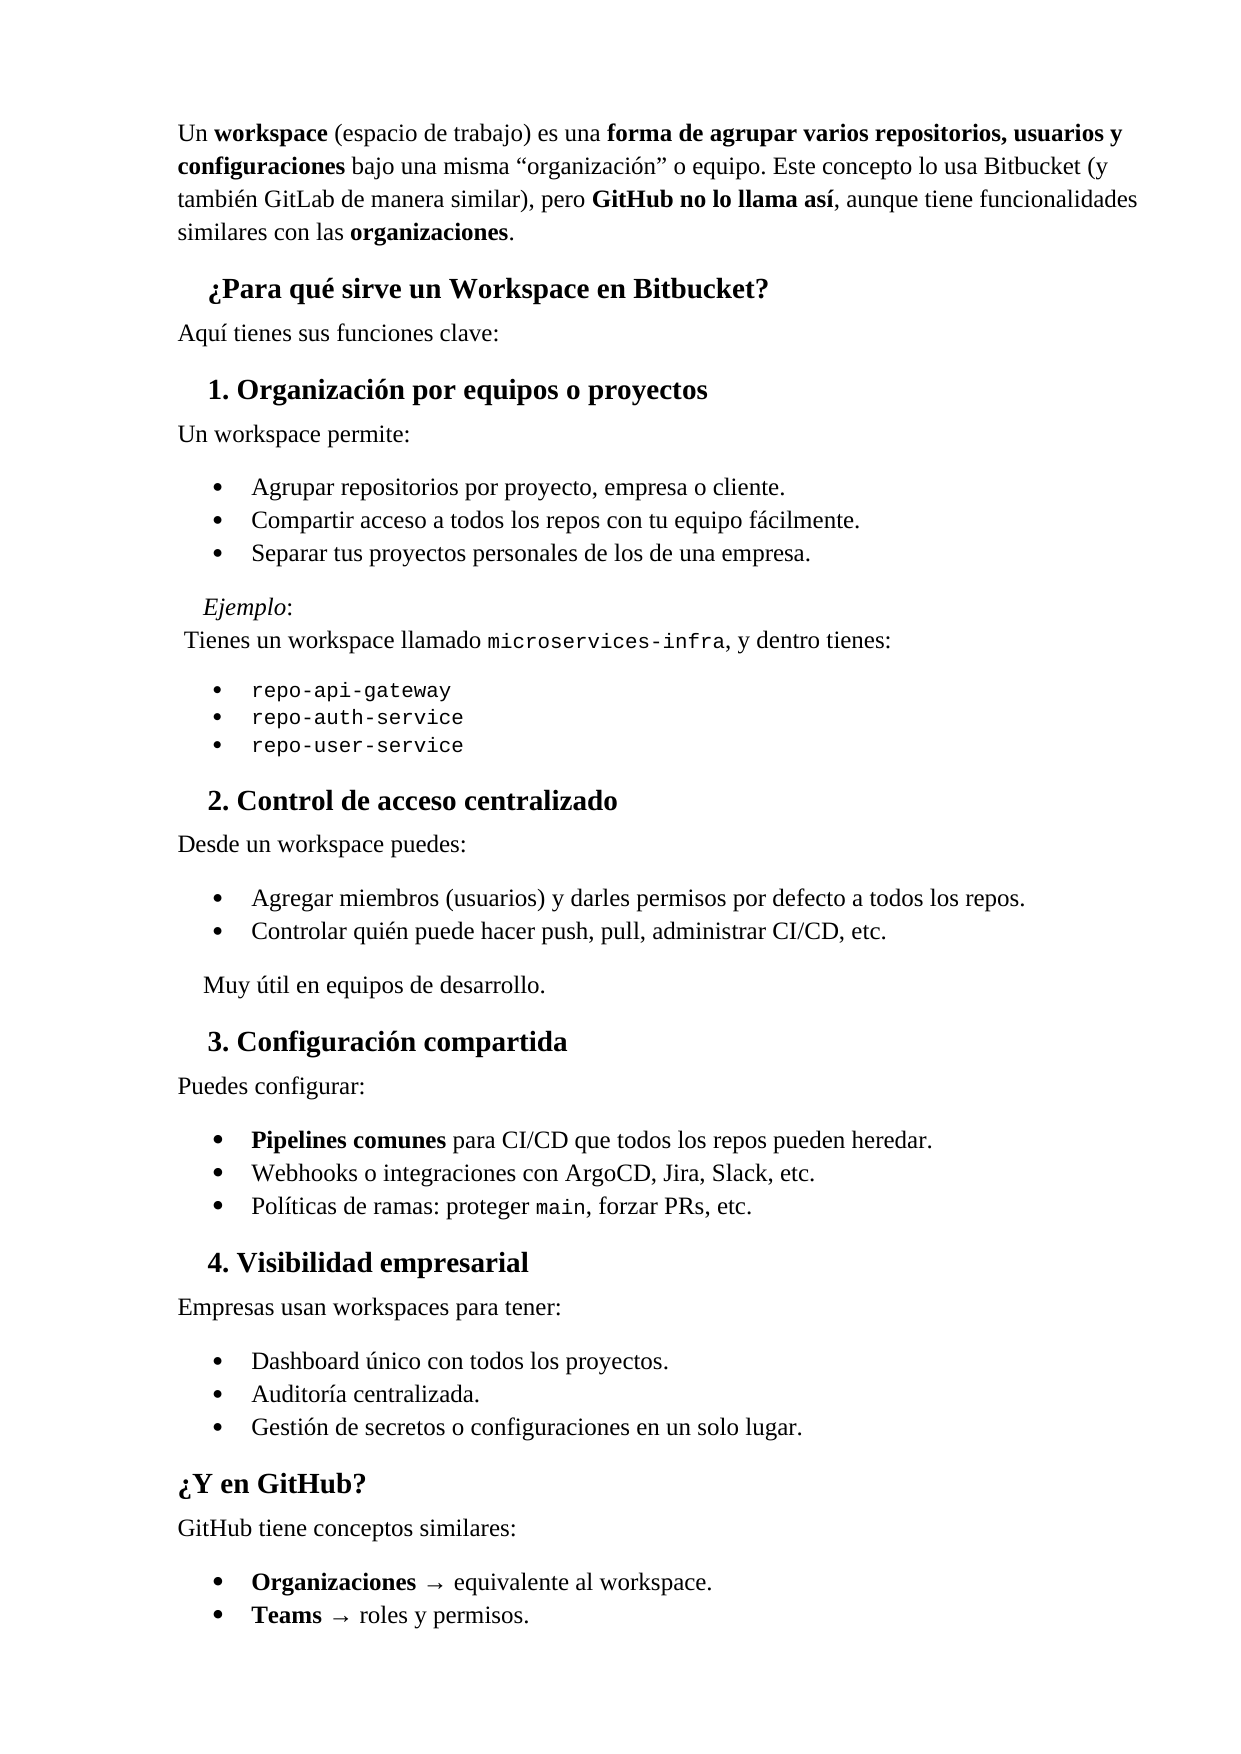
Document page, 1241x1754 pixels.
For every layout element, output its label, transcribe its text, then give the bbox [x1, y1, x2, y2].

list Políticas de ramas: proteger main, forzar PRs, etc. [213, 1191, 1152, 1220]
list Gestión de secretos o configuraciones en un solo lugar. [213, 1412, 1152, 1441]
subtitle ✅ 1. Organización por equipos o proyectos [177, 372, 1152, 405]
list Agregar miembros (usuarios) y darles permisos por defecto a todos los repos. [213, 883, 1152, 912]
list Teams → roles y permisos. [213, 1600, 1152, 1629]
list Agrupar repositorios por proyecto, empresa o cliente. [213, 472, 1152, 501]
text Aquí tienes sus funciones clave: [177, 318, 1152, 347]
list Organizaciones → equivalente al workspace. [213, 1567, 1152, 1596]
text GitHub tiene conceptos similares: [177, 1513, 1152, 1542]
text Puedes configurar: [177, 1071, 1152, 1100]
text Desde un workspace puedes: [177, 829, 1152, 858]
list repo-auth-service [213, 707, 1152, 731]
subtitle ✅ 4. Visibilidad empresarial [177, 1246, 1152, 1279]
subtitle ✅ 2. Control de acceso centralizado [177, 783, 1152, 816]
list Webhooks o integraciones con ArgoCD, Jira, Slack, etc. [213, 1158, 1152, 1187]
list Separar tus proyectos personales de los de una empresa. [213, 538, 1152, 567]
list repo-api-gateway [213, 680, 1152, 704]
text 🔐 Muy útil en equipos de desarrollo. [177, 970, 1152, 999]
text Un workspace (espacio de trabajo) es una forma de agrupar varios repositorios, usuarios y configuraciones bajo una misma “organización” o equipo. Este concepto lo usa Bitbucket (y también GitLab de manera similar), pero GitHub no lo llama así, aunque tiene funcionalidades similares con las organizaciones. [177, 118, 1152, 246]
subtitle ✅ 3. Configuración compartida [177, 1024, 1152, 1058]
subtitle ¿Y en GitHub? [177, 1466, 1152, 1500]
list Compartir acceso a todos los repos con tu equipo fácilmente. [213, 506, 1152, 534]
list repo-user-service [213, 734, 1152, 758]
list Controlar quién puede hacer push, pull, administrar CI/CD, etc. [213, 916, 1152, 945]
list Auditoría centralizada. [213, 1379, 1152, 1408]
text 🔸 Ejemplo: Tienes un workspace llamado microservices-infra, y dentro tienes: [177, 592, 1152, 655]
subtitle 🧱 ¿Para qué sirve un Workspace en Bitbucket? [177, 271, 1152, 304]
text Un workspace permite: [177, 419, 1152, 447]
list Dashboard único con todos los proyectos. [213, 1346, 1152, 1375]
text Empresas usan workspaces para tener: [177, 1292, 1152, 1321]
list Pipelines comunes para CI/CD que todos los repos pueden heredar. [213, 1125, 1152, 1153]
